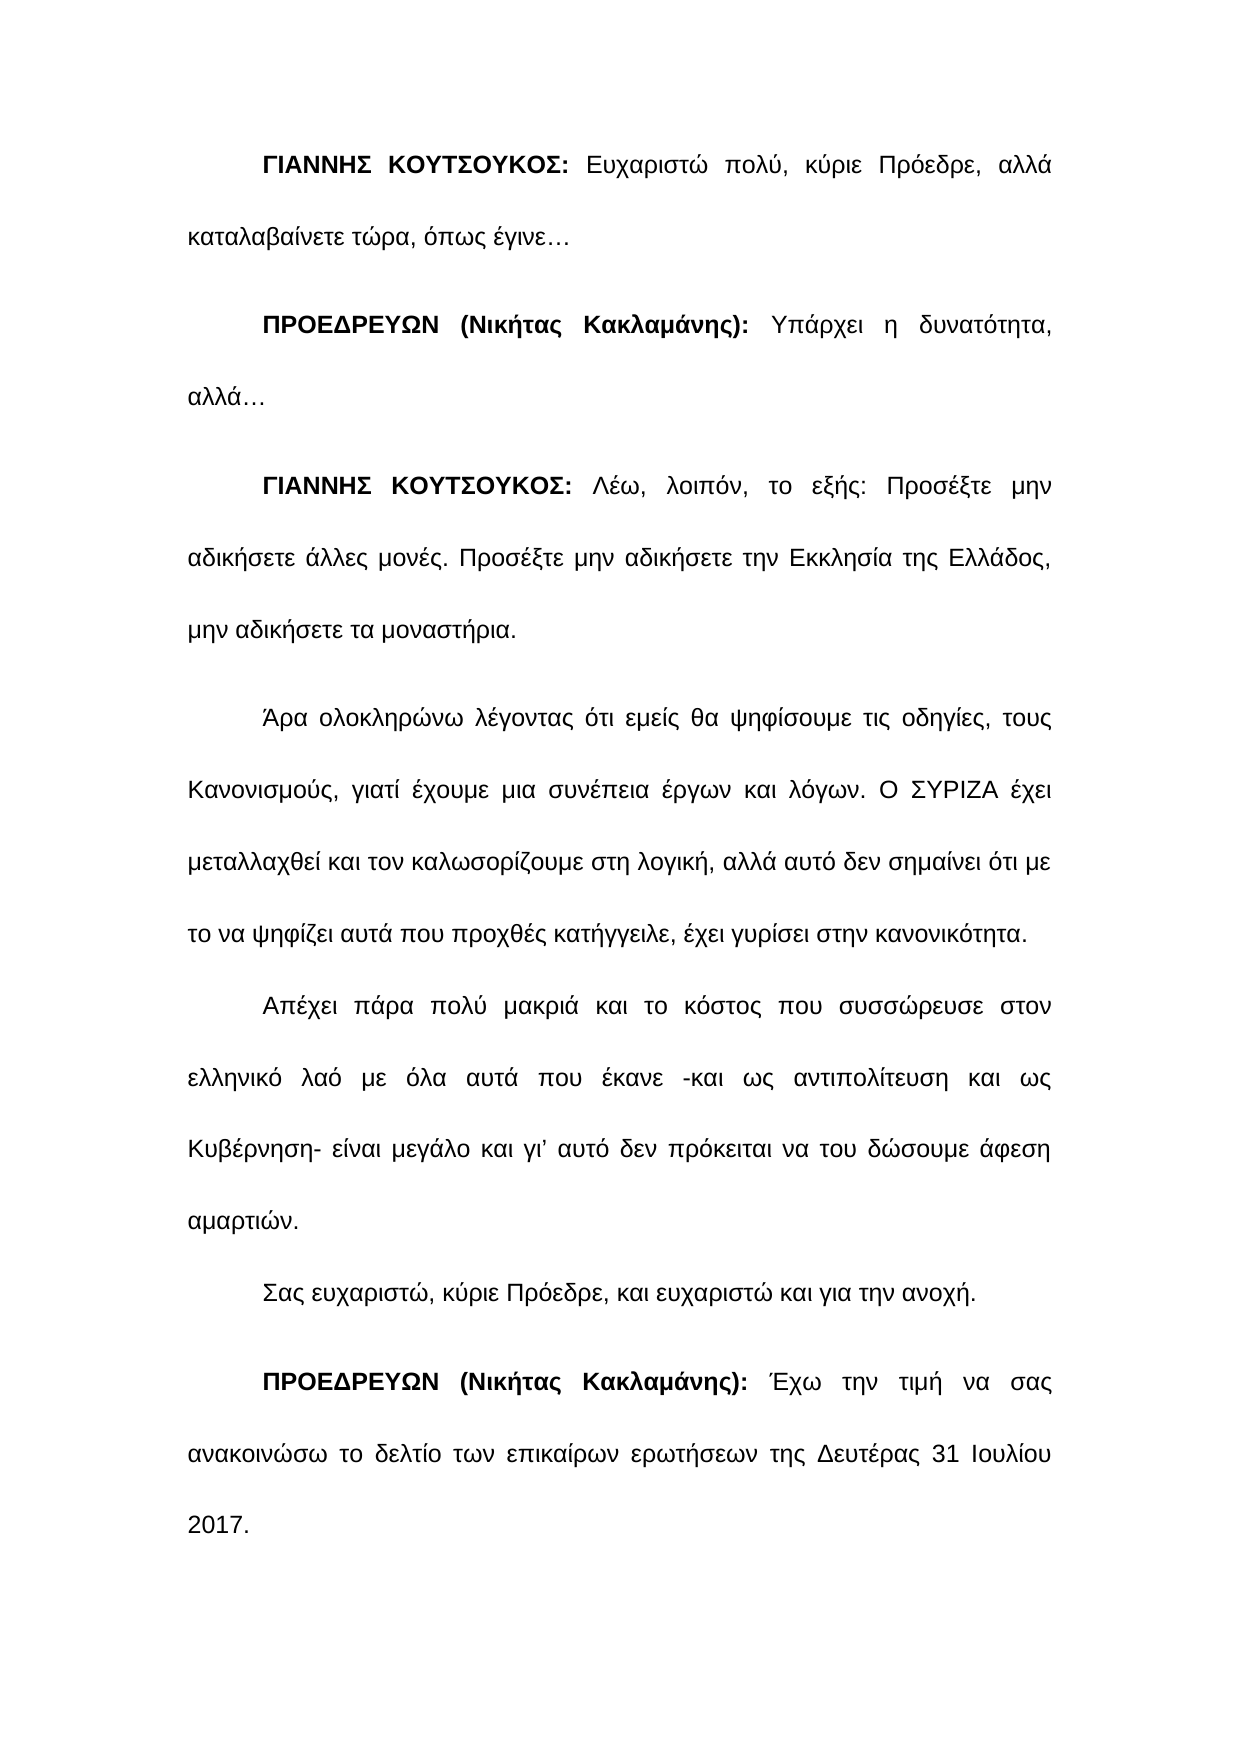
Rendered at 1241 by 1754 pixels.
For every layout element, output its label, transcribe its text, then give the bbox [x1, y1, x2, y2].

text ΠΡΟΕΔΡΕΥΩΝ (Νικήτας Κακλαμάνης): Υπάρχει η δυνατότητα, αλλά… [187, 310, 1053, 411]
text Άρα ολοκληρώνω λέγοντας ότι εμείς θα ψηφίσουμε τις οδηγίες, τους Κανονισμούς, γιατί έχουμε μια συνέπεια έργων και λόγων. Ο ΣΥΡΙΖΑ έχει μεταλλαχθεί και τον καλωσορίζουμε στη λογική, αλλά αυτό δεν σημαίνει ότι με το να ψηφίζει αυτά που προχθές κατήγγειλε, έχει γυρίσει στην κανονικότητα. [187, 703, 1053, 947]
text ΓΙΑΝΝΗΣ ΚΟΥΤΣΟΥΚΟΣ: Ευχαριστώ πολύ, κύριε Πρόεδρε, αλλά καταλαβαίνετε τώρα, όπως έγινε… [187, 150, 1053, 251]
text ΓΙΑΝΝΗΣ ΚΟΥΤΣΟΥΚΟΣ: Λέω, λοιπόν, το εξής: Προσέξτε μην αδικήσετε άλλες μονές. Προσέξτε μην αδικήσετε την Εκκλησία της Ελλάδος, μην αδικήσετε τα μοναστήρια. [187, 471, 1053, 643]
text Σας ευχαριστώ, κύριε Πρόεδρε, και ευχαριστώ και για την ανοχή. [187, 1278, 1053, 1307]
text Απέχει πάρα πολύ μακριά και το κόστος που συσσώρευσε στον ελληνικό λαό με όλα αυτά που έκανε -και ως αντιπολίτευση και ως Κυβέρνηση- είναι μεγάλο και γι’ αυτό δεν πρόκειται να του δώσουμε άφεση αμαρτιών. [187, 991, 1053, 1235]
text ΠΡΟΕΔΡΕΥΩΝ (Νικήτας Κακλαμάνης): Έχω την τιμή να σας ανακοινώσω το δελτίο των επικαίρων ερωτήσεων της Δευτέρας 31 Ιουλίου 2017. [187, 1367, 1053, 1539]
